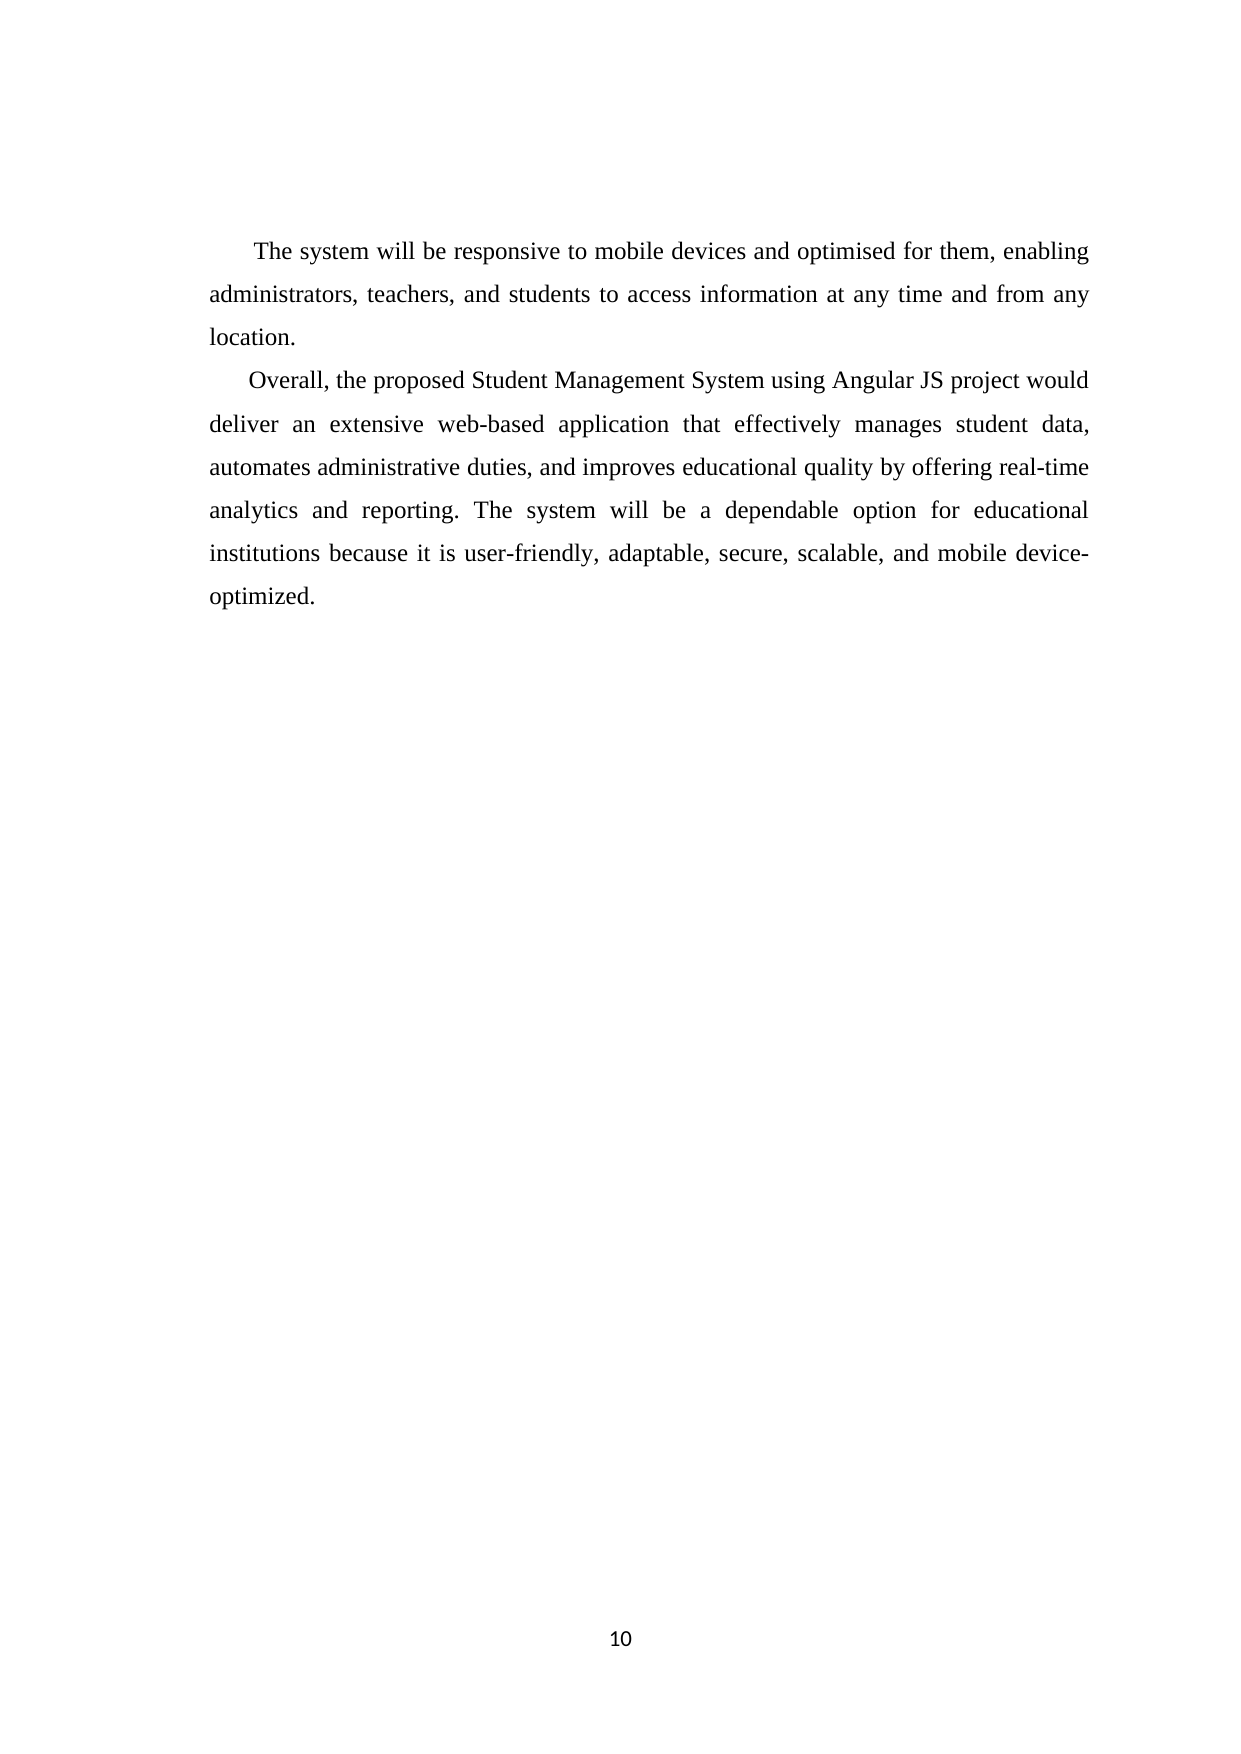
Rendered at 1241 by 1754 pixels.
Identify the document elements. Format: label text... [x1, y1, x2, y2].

text The system will be responsive to mobile devices and optimised for them, enabling administrators, teachers, and students to access information at any time and from any location. [209, 236, 1090, 351]
text Overall, the proposed Student Management System using Angular JS project would deliver an extensive web-based application that effectively manages student data, automates administrative duties, and improves educational quality by offering real-time analytics and reporting. The system will be a dependable option for educational institutions because it is user-friendly, adaptable, secure, scalable, and mobile device-optimized. [209, 366, 1090, 610]
